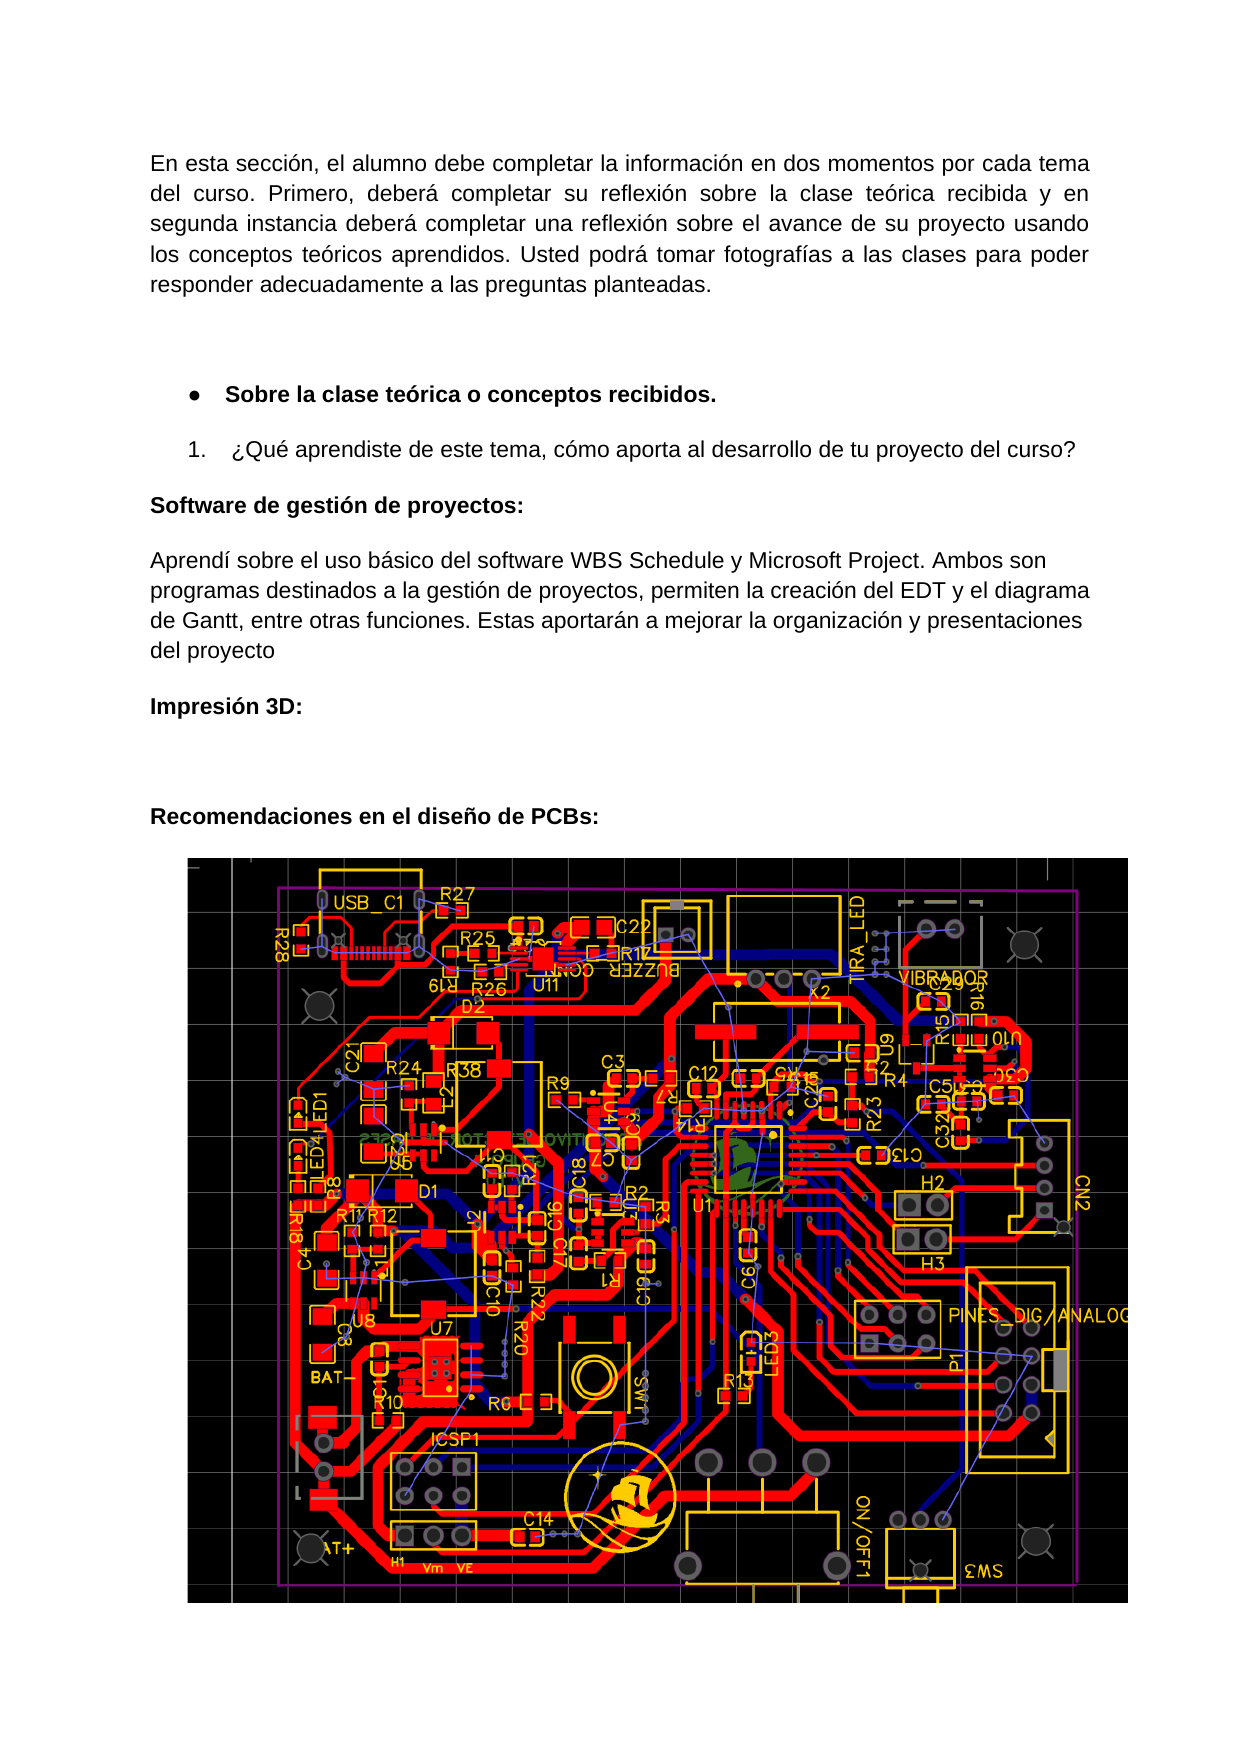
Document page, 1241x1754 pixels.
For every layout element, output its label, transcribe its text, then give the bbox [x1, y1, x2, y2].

list ¿Qué aprendiste de este tema, cómo aporta al desarrollo de tu proyecto del curso? [187, 436, 1090, 463]
text Aprendí sobre el uso básico del software WBS Schedule y Microsoft Project. Ambos son programas destinados a la gestión de proyectos, permiten la creación del EDT y el diagrama de Gantt, entre otras funciones. Estas aportarán a mejorar la organización y presentaciones del proyecto [150, 547, 1090, 664]
text En esta sección, el alumno debe completar la información en dos momentos por cada tema del curso. Primero, deberá completar su reflexión sobre la clase teórica recibida y en segunda instancia deberá completar una reflexión sobre el avance de su proyecto usando los conceptos teóricos aprendidos. Usted podrá tomar fotografías a las clases para poder responder adecuadamente a las preguntas planteadas. [150, 150, 1090, 297]
text Recomendaciones en el diseño de PCBs: [150, 803, 1090, 829]
text Software de gestión de proyectos: [150, 492, 1090, 518]
text Impresión 3D: [150, 693, 1090, 719]
list Sobre la clase teórica o conceptos recibidos. [187, 381, 1090, 408]
picture [187, 858, 1128, 1603]
